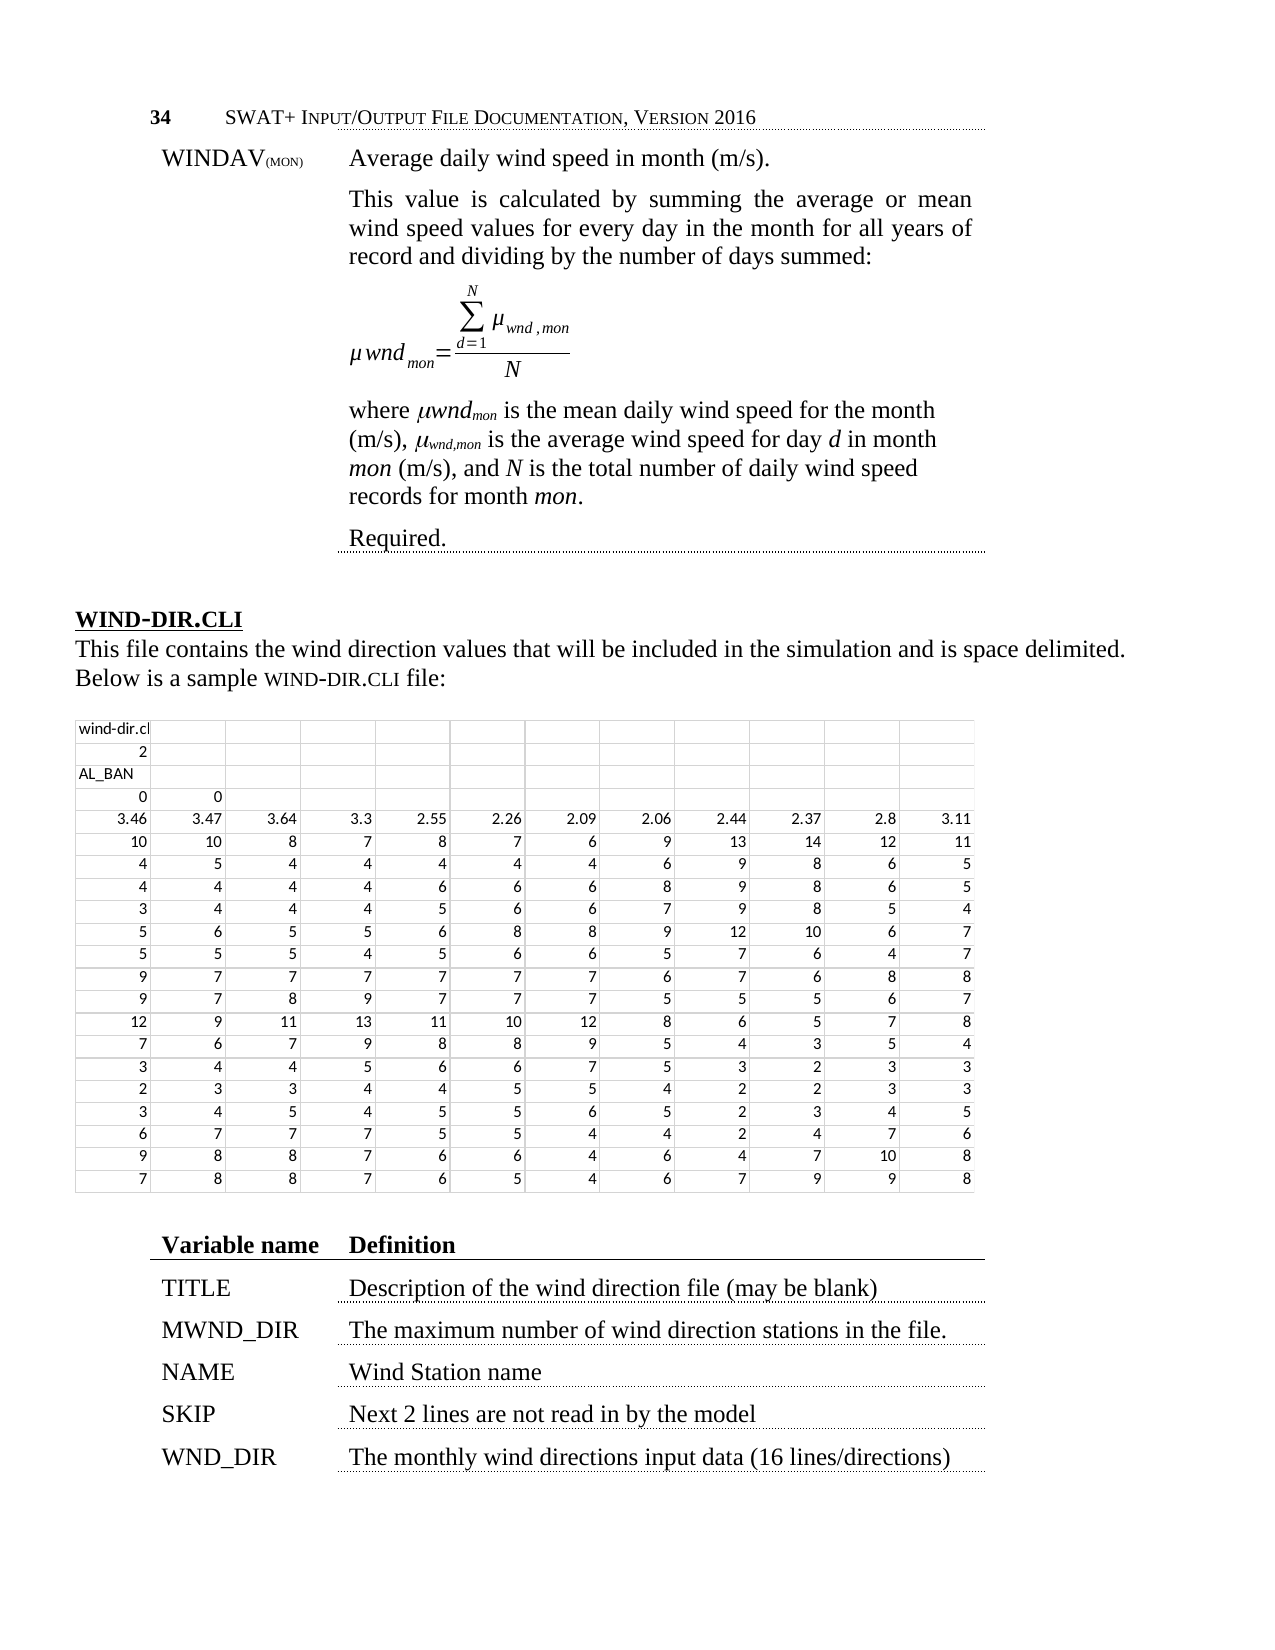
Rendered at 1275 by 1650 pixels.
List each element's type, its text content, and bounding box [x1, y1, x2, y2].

table_cell Title [150, 1260, 337, 1301]
table_header Definition [338, 1217, 984, 1258]
table_cell MWND_DIR [150, 1301, 337, 1344]
table_cell Wind Station name [338, 1344, 984, 1386]
table_cell The maximum number of wind direction stations in the file. [338, 1301, 984, 1344]
table_cell The monthly wind directions input data (16 lines/directions) [338, 1428, 984, 1471]
table_cell WiNDAV(mon) [150, 129, 337, 551]
table_cell Next 2 lines are not read in by the model [338, 1386, 984, 1428]
text This file contains the wind direction values that will be included in the simulation and is space delimited. Below is a sample wind-dir.cli file: [75, 634, 1200, 692]
table_cell SKIP [150, 1386, 337, 1428]
text wind-dir.cli [75, 601, 1200, 634]
table_cell Name [150, 1344, 337, 1386]
table_header Variable name [150, 1217, 337, 1258]
table_cell Average daily wind speed in month (m/s). This value is calculated by summing the average or mean wind speed values for every day in the month for all years of record and dividing by the number of days summed: where wndmon is the mean daily wind speed for the month (m/s), wnd,mon is the average wind speed for day d in month mon (m/s), and N is the total number of daily wind speed records for month mon. Required. [338, 129, 984, 551]
table_cell Description of the wind direction file (may be blank) [338, 1260, 984, 1301]
table_cell WND_DIR [150, 1428, 337, 1471]
